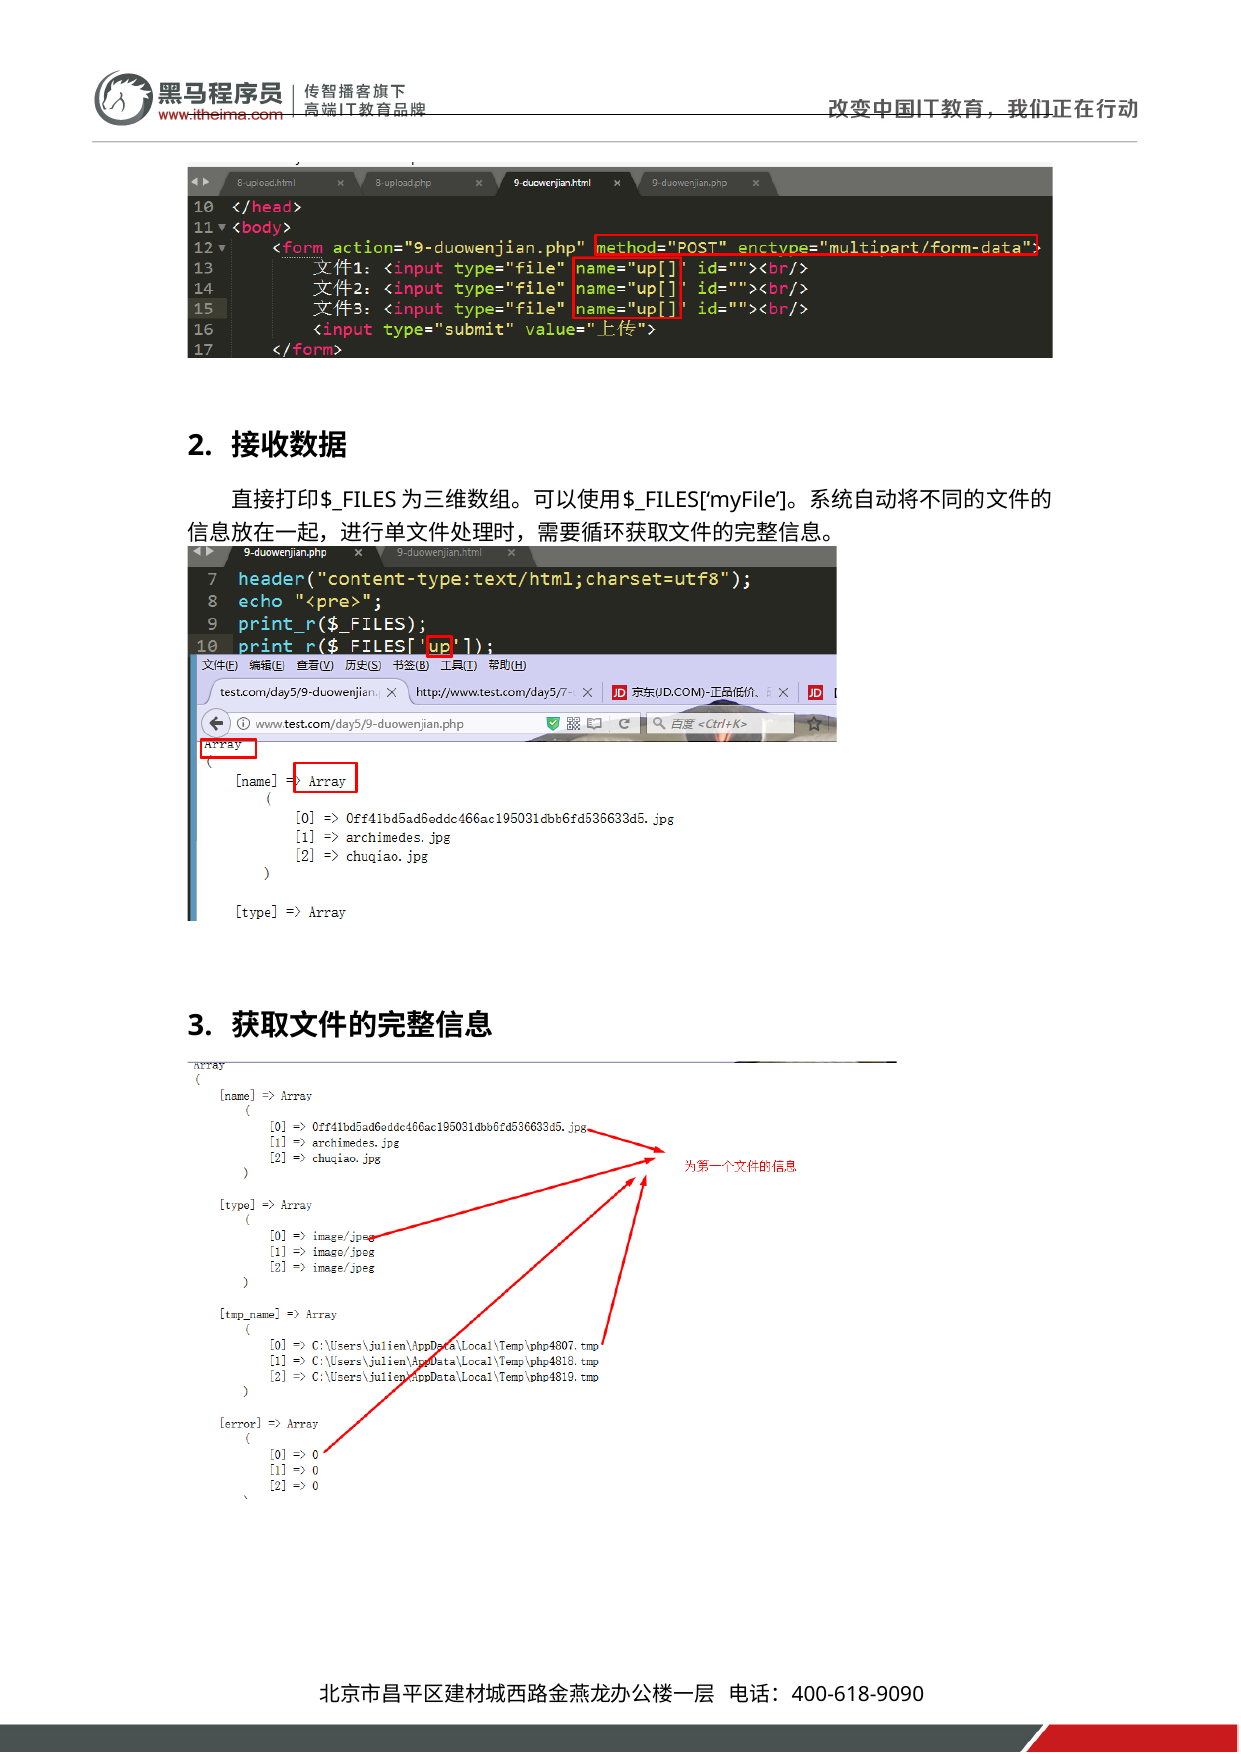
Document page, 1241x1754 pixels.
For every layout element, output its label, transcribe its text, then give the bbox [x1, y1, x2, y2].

picture [0, 1671, 1239, 1752]
picture [187, 162, 1053, 358]
picture [187, 546, 837, 921]
subtitle 接收数据 [187, 410, 1053, 475]
picture [187, 1061, 897, 1499]
subtitle 获取文件的完整信息 [187, 990, 1053, 1055]
text 直接打印$_FILES为三维数组。可以使用$_FILES[‘myFile’]。系统自动将不同的文件的信息放在一起，进行单文件处理时，需要循环获取文件的完整信息。 [187, 482, 1053, 547]
picture [0, 0, 1241, 150]
